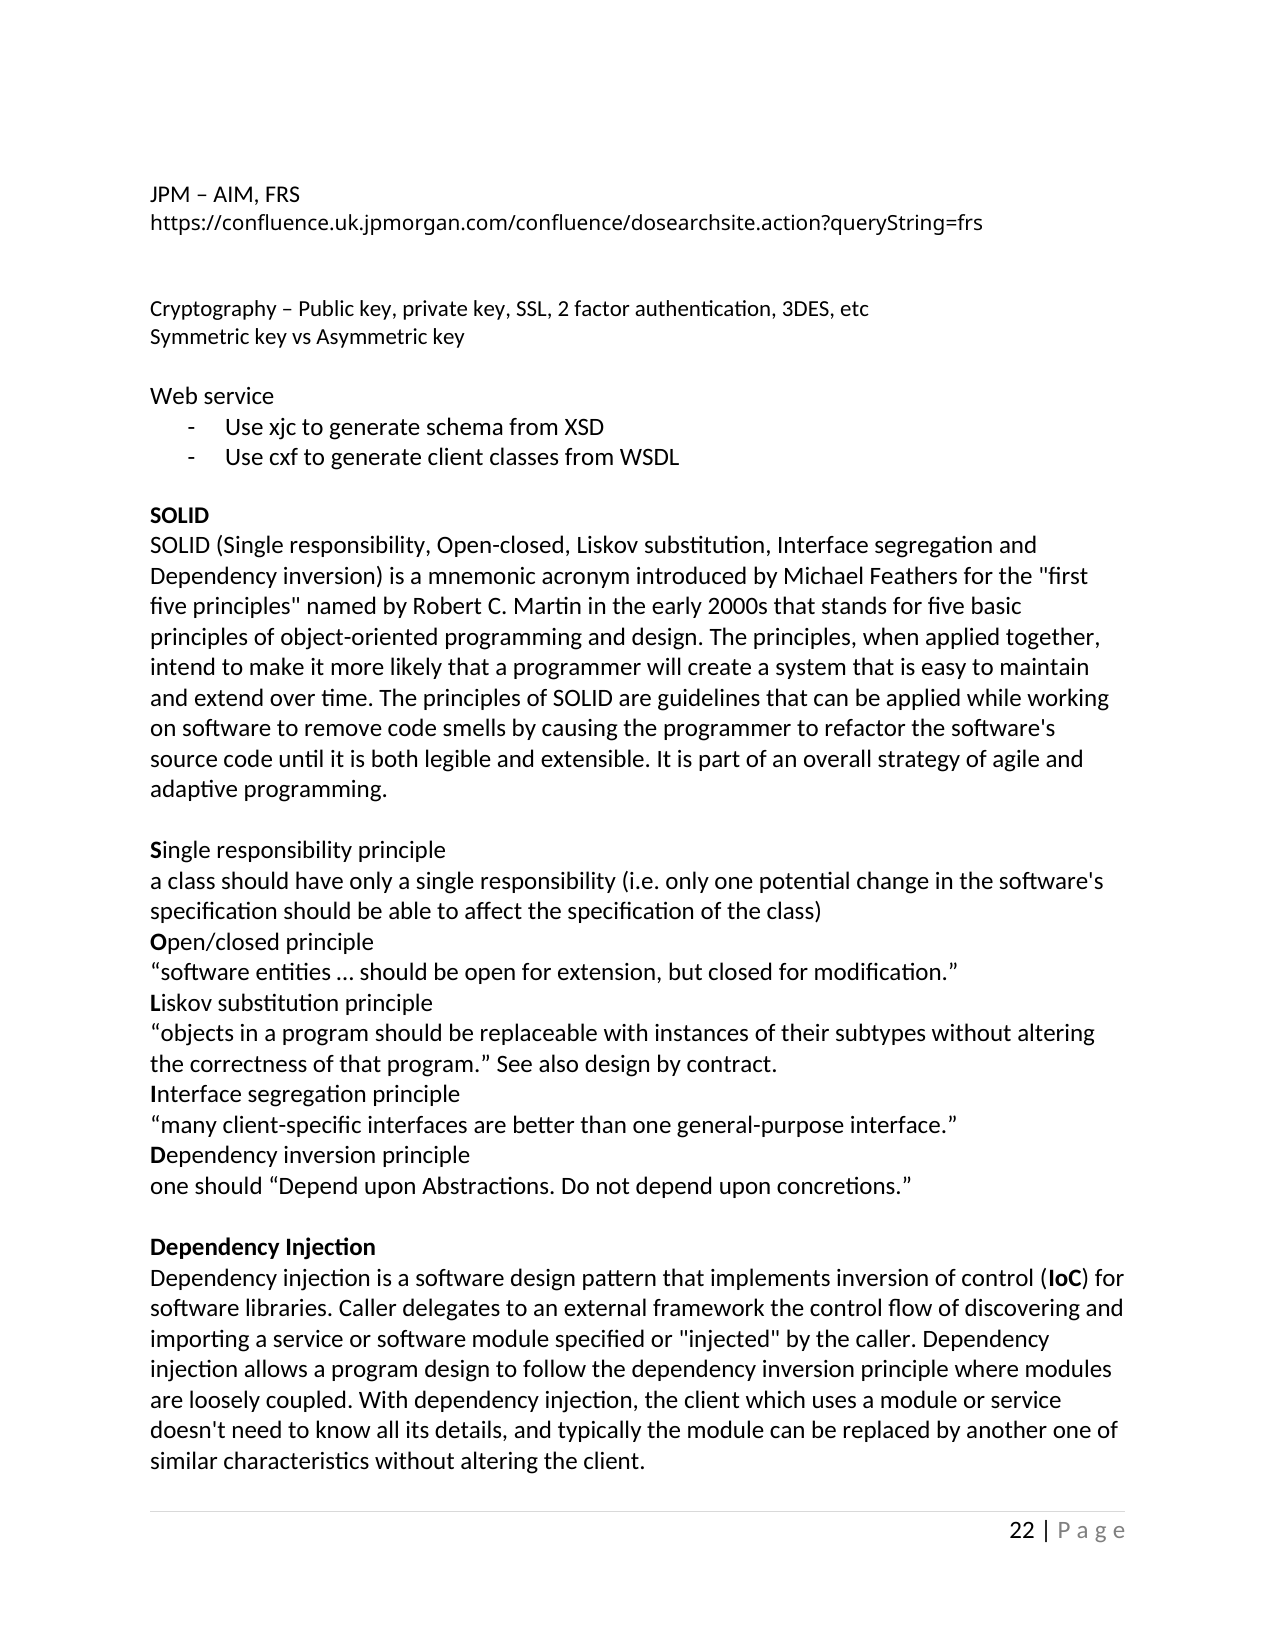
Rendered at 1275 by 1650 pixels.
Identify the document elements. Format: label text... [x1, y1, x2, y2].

text Open/closed principle [150, 926, 1125, 957]
list Use cxf to generate client classes from WSDL [187, 441, 1125, 472]
text Interface segregation principle [150, 1079, 1125, 1109]
text a class should have only a single responsibility (i.e. only one potential change in the software's specification should be able to affect the specification of the class) [150, 865, 1125, 926]
text Liskov substitution principle [150, 987, 1125, 1018]
text Single responsibility principle [150, 834, 1125, 865]
text Cryptography – Public key, private key, SSL, 2 factor authentication, 3DES, etc [150, 294, 1125, 322]
list Use xjc to generate schema from XSD [187, 411, 1125, 441]
text “objects in a program should be replaceable with instances of their subtypes without altering the correctness of that program.” See also design by contract. [150, 1018, 1125, 1079]
text “software entities … should be open for extension, but closed for modification.” [150, 957, 1125, 987]
text “many client-specific interfaces are better than one general-purpose interface.” [150, 1109, 1125, 1140]
text Web service [150, 380, 1125, 411]
text https://confluence.uk.jpmorgan.com/confluence/dosearchsite.action?queryString=frs [150, 208, 1125, 237]
text Symmetric key vs Asymmetric key [150, 322, 1125, 350]
text JPM – AIM, FRS [150, 179, 1125, 208]
text SOLID (Single responsibility, Open-closed, Liskov substitution, Interface segregation and Dependency inversion) is a mnemonic acronym introduced by Michael Feathers for the "first five principles" named by Robert C. Martin in the early 2000s that stands for five basic principles of object-oriented programming and design. The principles, when applied together, intend to make it more likely that a programmer will create a system that is easy to maintain and extend over time. The principles of SOLID are guidelines that can be applied while working on software to remove code smells by causing the programmer to refactor the software's source code until it is both legible and extensible. It is part of an overall strategy of agile and adaptive programming. [150, 529, 1125, 804]
text Dependency injection is a software design pattern that implements inversion of control (IoC) for software libraries. Caller delegates to an external framework the control flow of discovering and importing a service or software module specified or "injected" by the caller. Dependency injection allows a program design to follow the dependency inversion principle where modules are loosely coupled. With dependency injection, the client which uses a module or service doesn't need to know all its details, and typically the module can be replaced by another one of similar characteristics without altering the client. [150, 1262, 1125, 1475]
text Dependency Injection [150, 1231, 1125, 1262]
text SOLID [150, 500, 1125, 529]
text Dependency inversion principle [150, 1140, 1125, 1170]
text one should “Depend upon Abstractions. Do not depend upon concretions.” [150, 1170, 1125, 1201]
